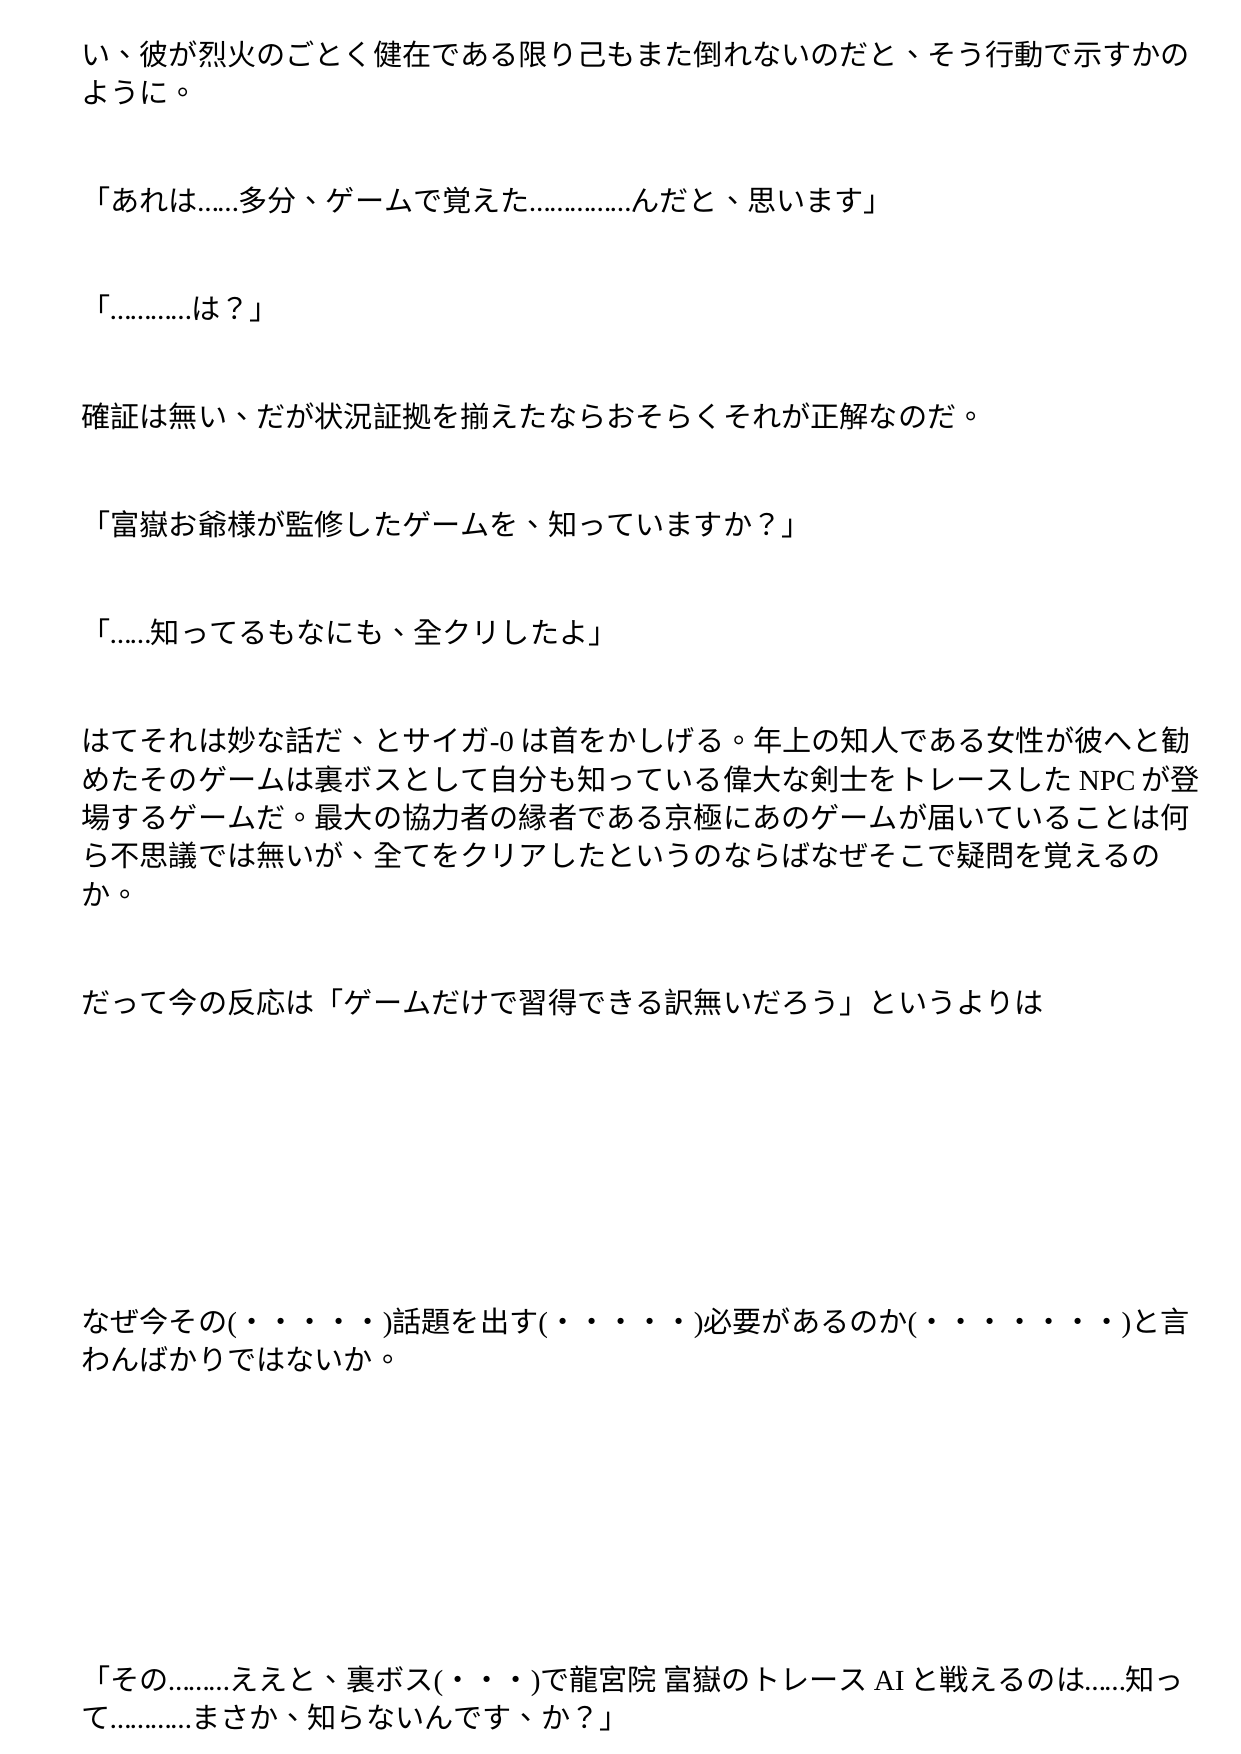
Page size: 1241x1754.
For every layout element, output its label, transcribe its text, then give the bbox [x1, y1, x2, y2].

text なぜ今その(・・・・・)話題を出す(・・・・・)必要があるのか(・・・・・・・)と言わんばかりではないか。 [81, 1304, 1215, 1378]
text 「……知ってるもなにも、全クリしたよ」 [81, 615, 1215, 651]
text 「その………ええと、裏ボス(・・・)で龍宮院 富嶽のトレースAIと戦えるのは……知って…………まさか、知らないんです、か？」 [81, 1662, 1215, 1736]
text はてそれは妙な話だ、とサイガ-0は首をかしげる。年上の知人である女性が彼へと勧めたそのゲームは裏ボスとして自分も知っている偉大な剣士をトレースしたNPCが登場するゲームだ。最大の協力者の縁者である京極にあのゲームが届いていることは何ら不思議では無いが、全てをクリアしたというのならばなぜそこで疑問を覚えるのか。 [81, 723, 1215, 912]
text 「…………は？」 [81, 291, 1215, 327]
text 「富嶽お爺様が監修したゲームを、知っていますか？」 [81, 507, 1215, 543]
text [81, 37, 1215, 111]
text 確証は無い、だが状況証拠を揃えたならおそらくそれが正解なのだ。 [81, 399, 1215, 435]
text だって今の反応は「ゲームだけで習得できる訳無いだろう」というよりは [81, 985, 1215, 1020]
text 「あれは……多分、ゲームで覚えた……………んだと、思います」 [81, 183, 1215, 219]
